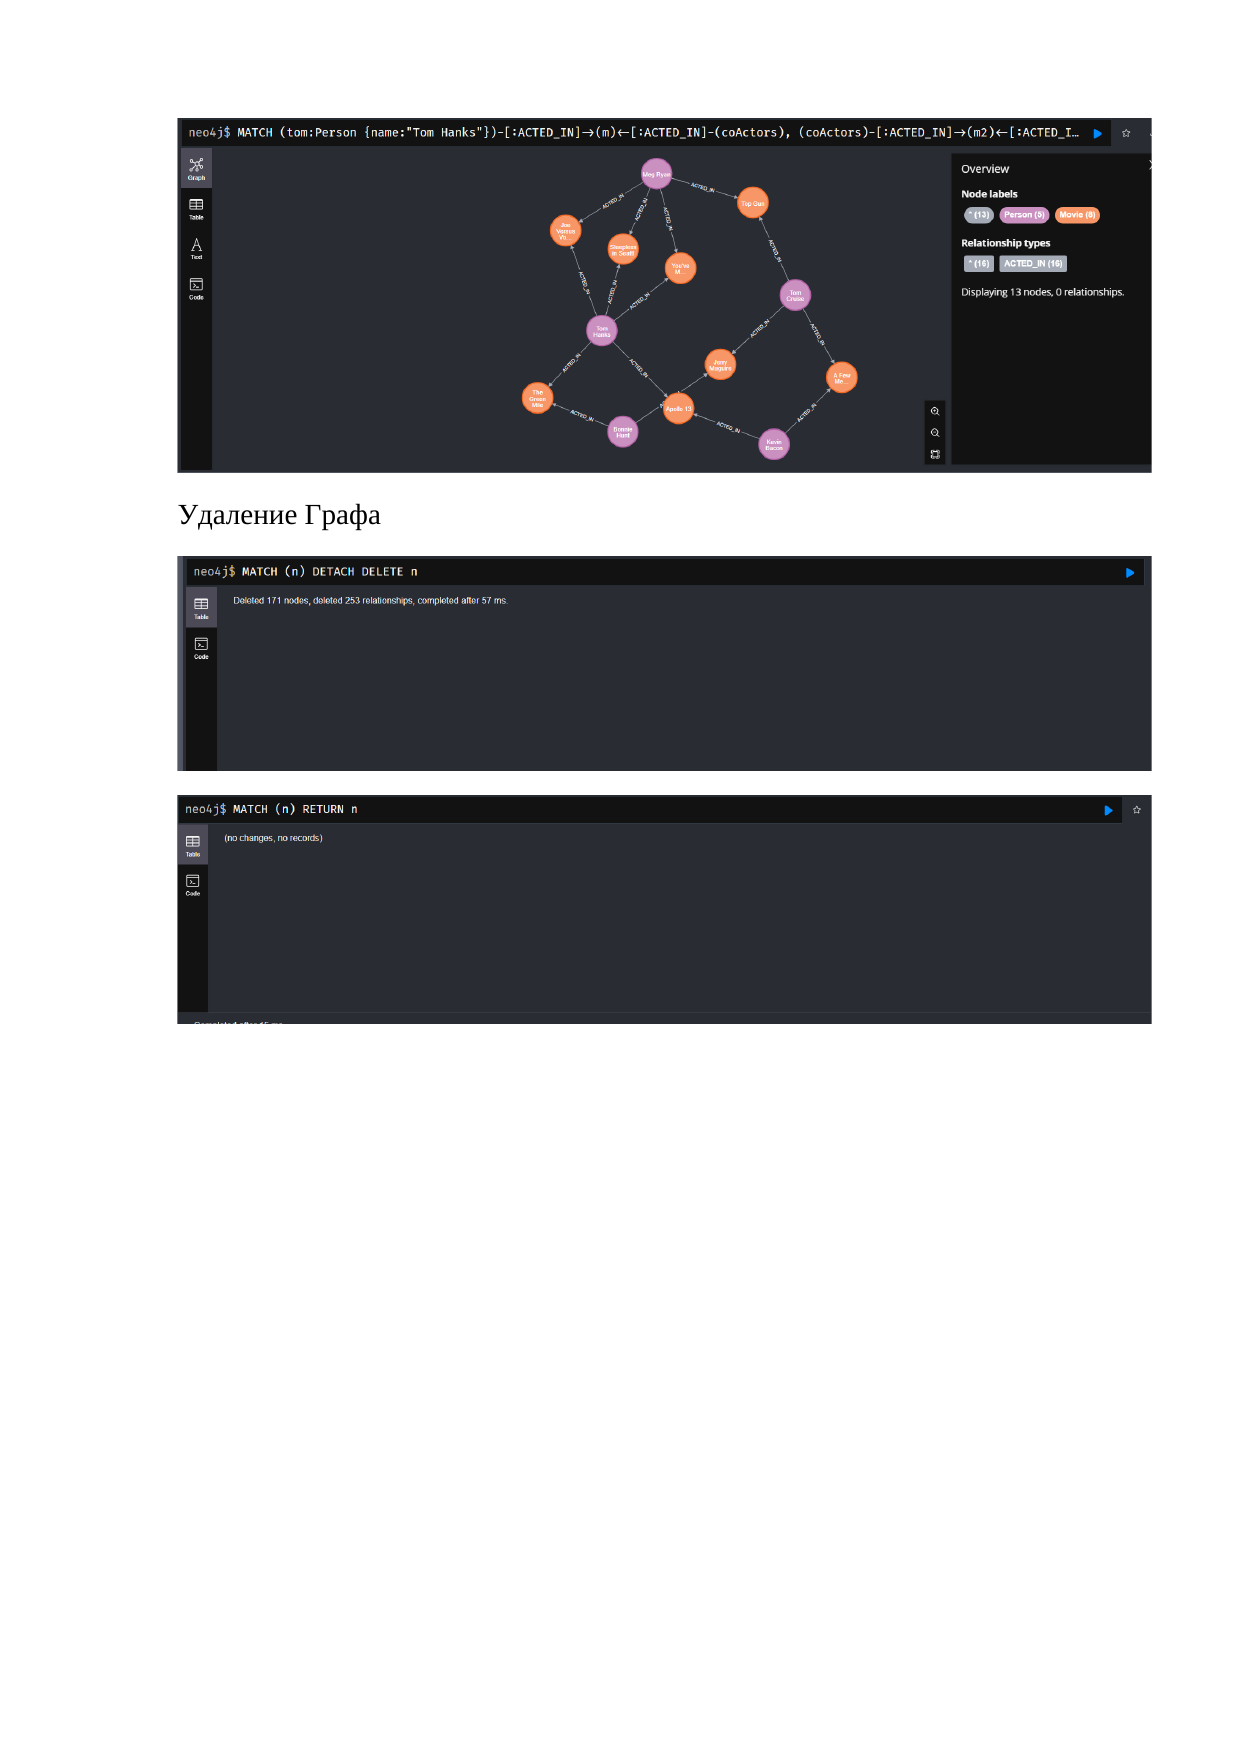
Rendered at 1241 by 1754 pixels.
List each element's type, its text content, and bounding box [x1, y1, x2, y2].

text Удаление Графа [177, 497, 1152, 531]
picture [177, 795, 1152, 1024]
picture [177, 556, 1152, 771]
picture [177, 118, 1152, 473]
